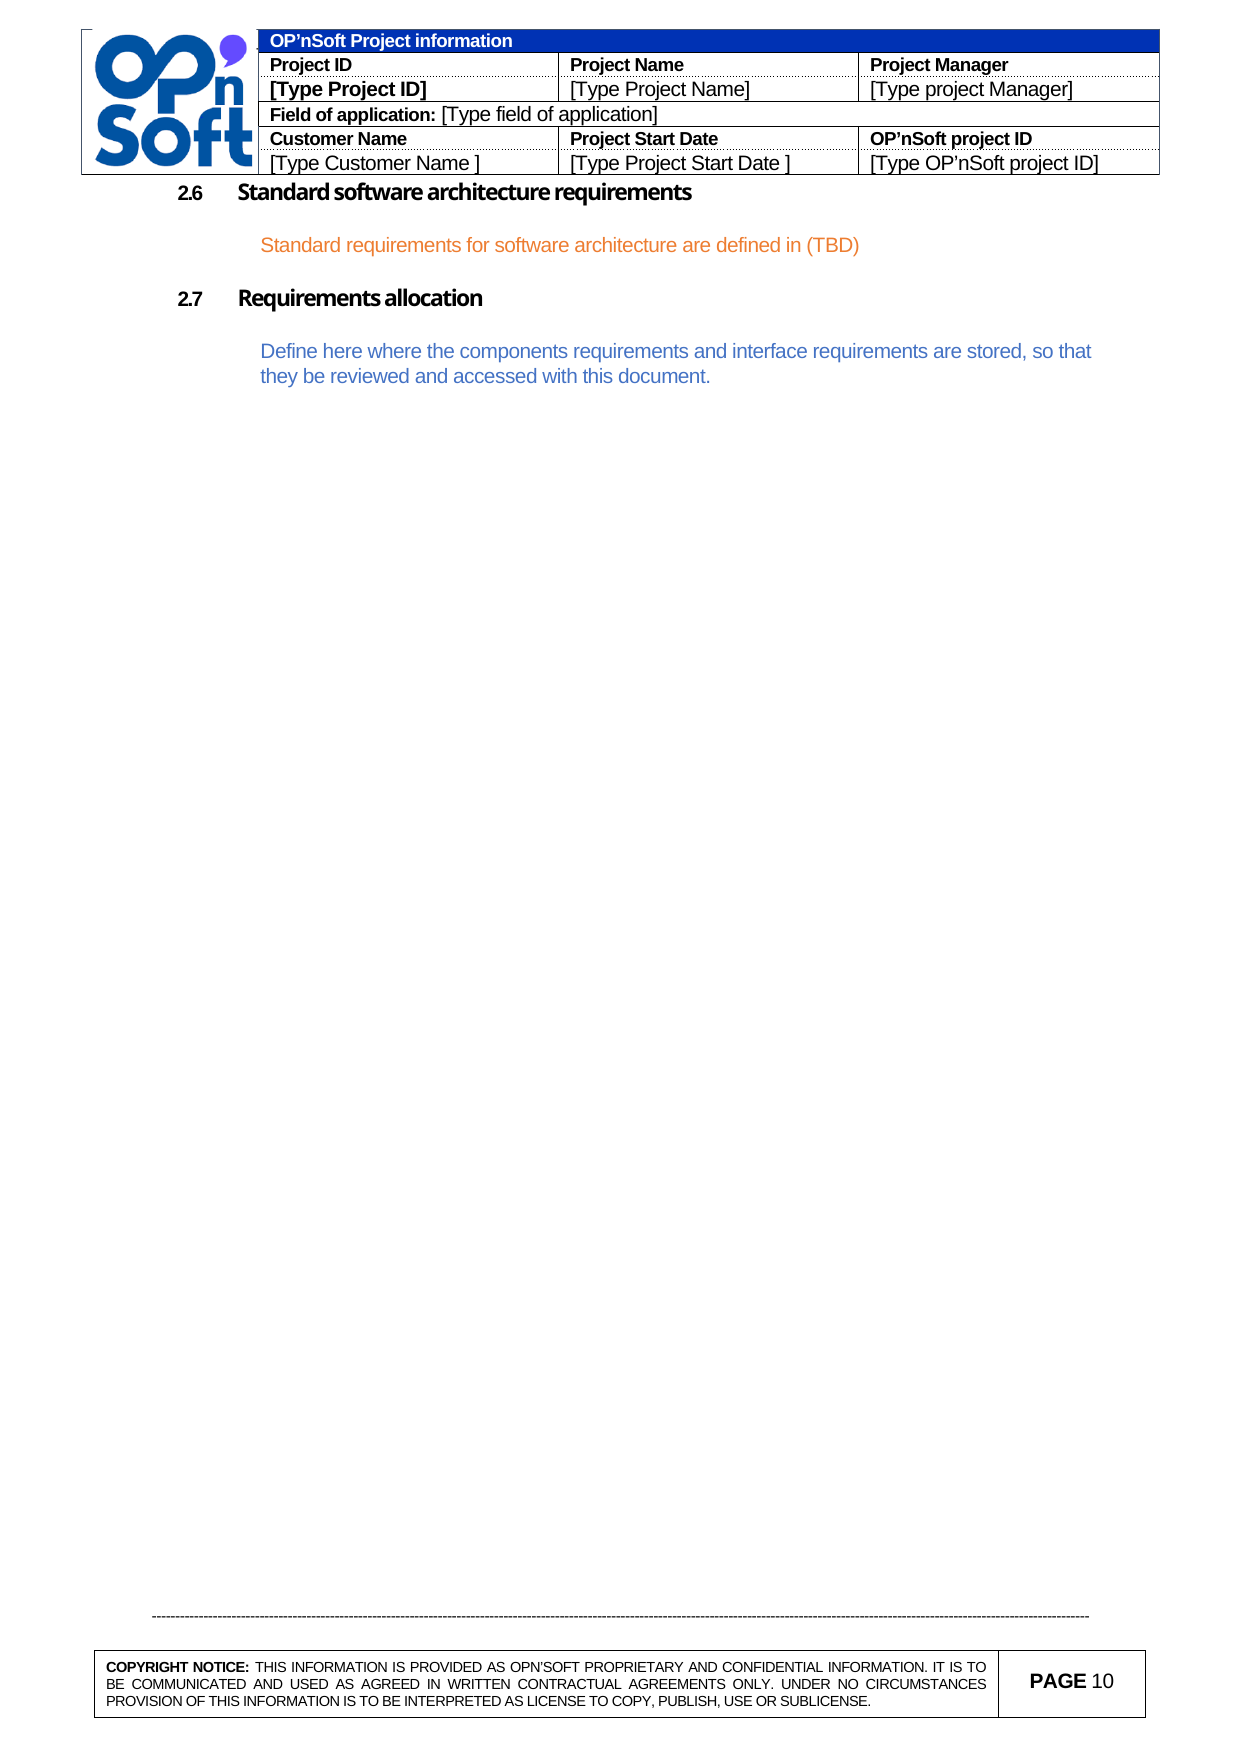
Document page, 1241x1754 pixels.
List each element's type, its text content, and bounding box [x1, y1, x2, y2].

subtitle Standard software architecture requirements [259, 102, 1092, 126]
text Standard requirements for software architecture are defined in (TBD) [260, 232, 1092, 257]
subtitle Requirements allocation [177, 282, 1092, 313]
subtitle Standard software architecture requirements [259, 69, 558, 101]
subtitle Standard software architecture requirements [559, 69, 858, 101]
subtitle Standard software architecture requirements [259, 127, 558, 174]
subtitle Standard software architecture requirements [859, 127, 1092, 174]
picture [92, 29, 257, 172]
subtitle Standard software architecture requirements [177, 175, 1092, 207]
subtitle Standard software architecture requirements [859, 69, 1092, 101]
subtitle Standard software architecture requirements [559, 127, 858, 174]
text Define here where the components requirements and interface requirements are stored, so that they be reviewed and accessed with this document. [260, 338, 1092, 388]
